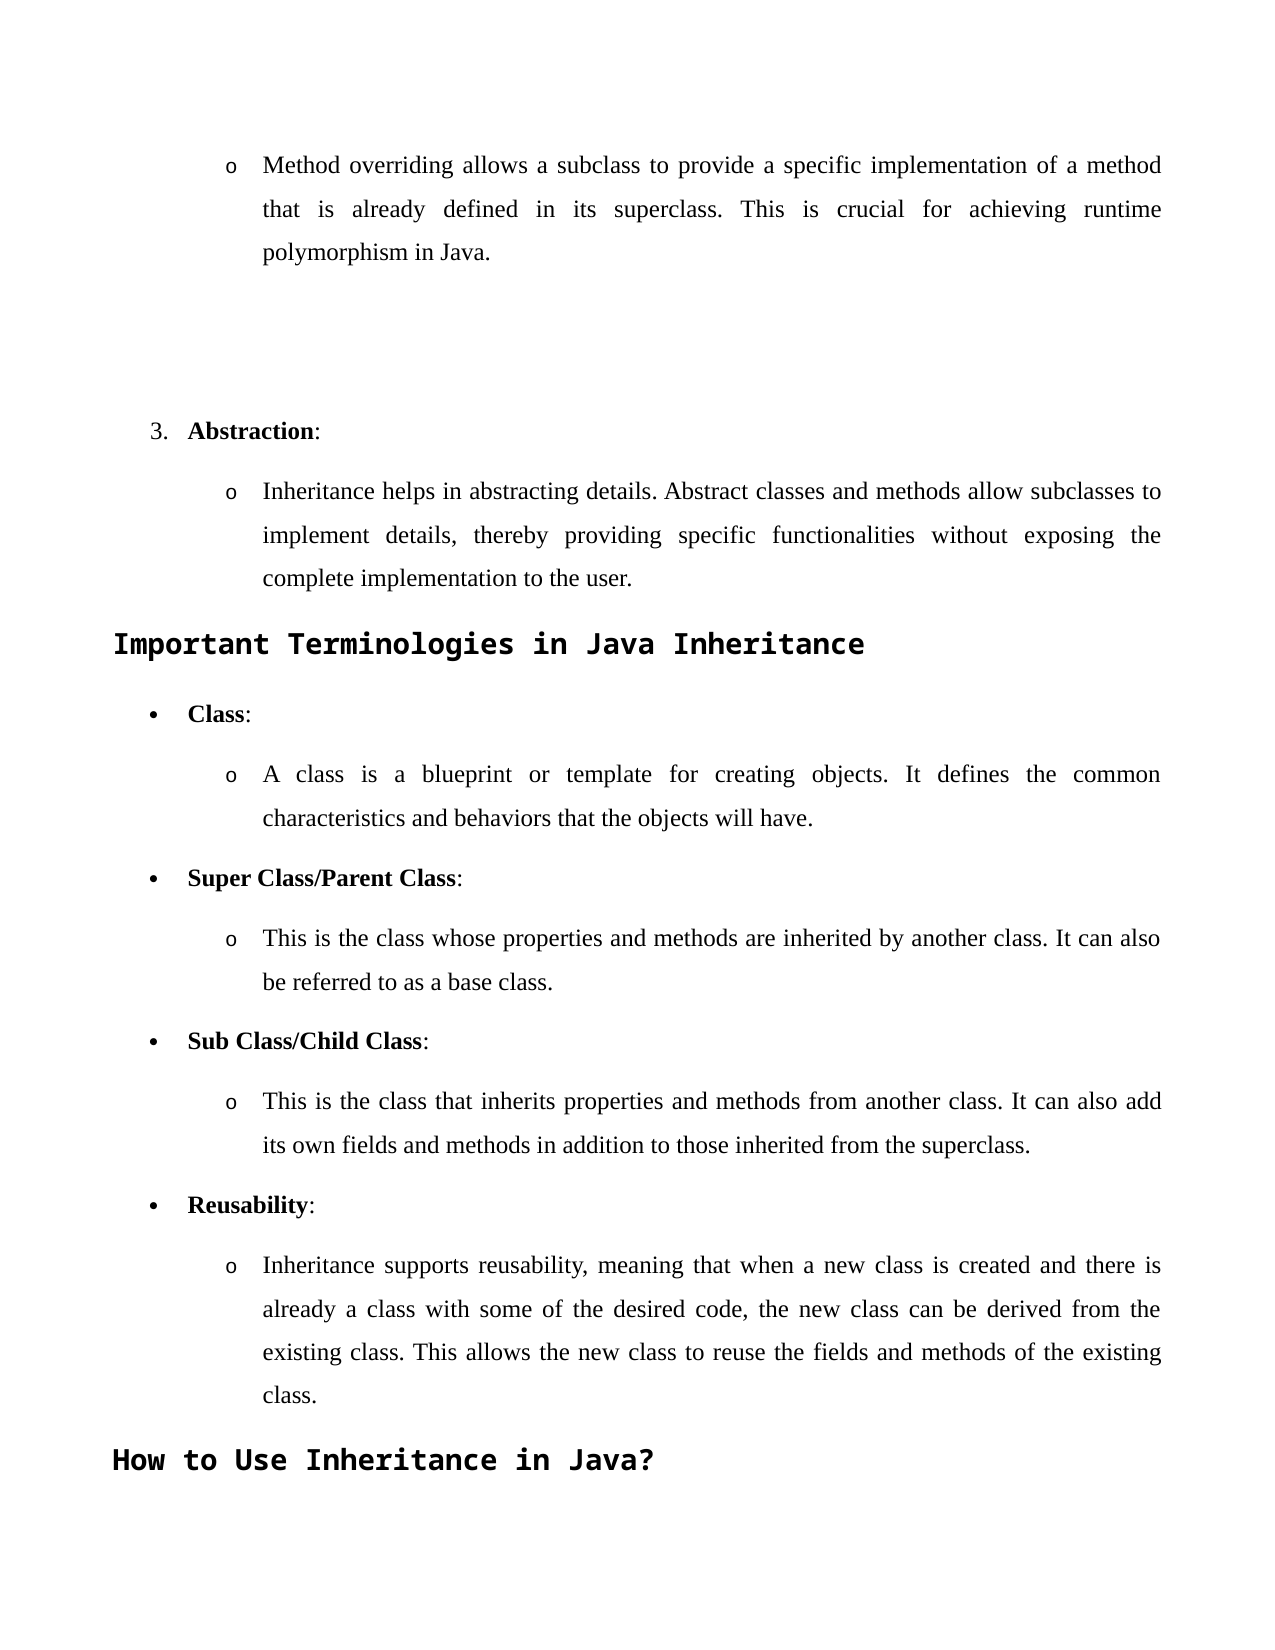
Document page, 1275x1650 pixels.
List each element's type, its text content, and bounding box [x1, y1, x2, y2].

list This is the class that inherits properties and methods from another class. It can also add its own fields and methods in addition to those inherited from the superclass. [225, 1086, 1162, 1159]
list Super Class/Parent Class: [150, 863, 1162, 892]
list Sub Class/Child Class: [150, 1026, 1162, 1055]
list Inheritance helps in abstracting details. Abstract classes and methods allow subclasses to implement details, thereby providing specific functionalities without exposing the complete implementation to the user. [225, 476, 1162, 592]
list Class: [150, 699, 1162, 728]
text Important Terminologies in Java Inheritance [112, 623, 1162, 663]
list Inheritance supports reusability, meaning that when a new class is created and there is already a class with some of the desired code, the new class can be derived from the existing class. This allows the new class to reuse the fields and methods of the existing class. [225, 1250, 1162, 1409]
text How to Use Inheritance in Java? [112, 1440, 1162, 1479]
list Abstraction: [150, 416, 1162, 445]
list Method overriding allows a subclass to provide a specific implementation of a method that is already defined in its superclass. This is crucial for achieving runtime polymorphism in Java. [225, 150, 1162, 266]
list A class is a blueprint or template for creating objects. It defines the common characteristics and behaviors that the objects will have. [225, 759, 1162, 832]
list This is the class whose properties and methods are inherited by another class. It can also be referred to as a base class. [225, 923, 1162, 995]
list Reusability: [150, 1190, 1162, 1219]
